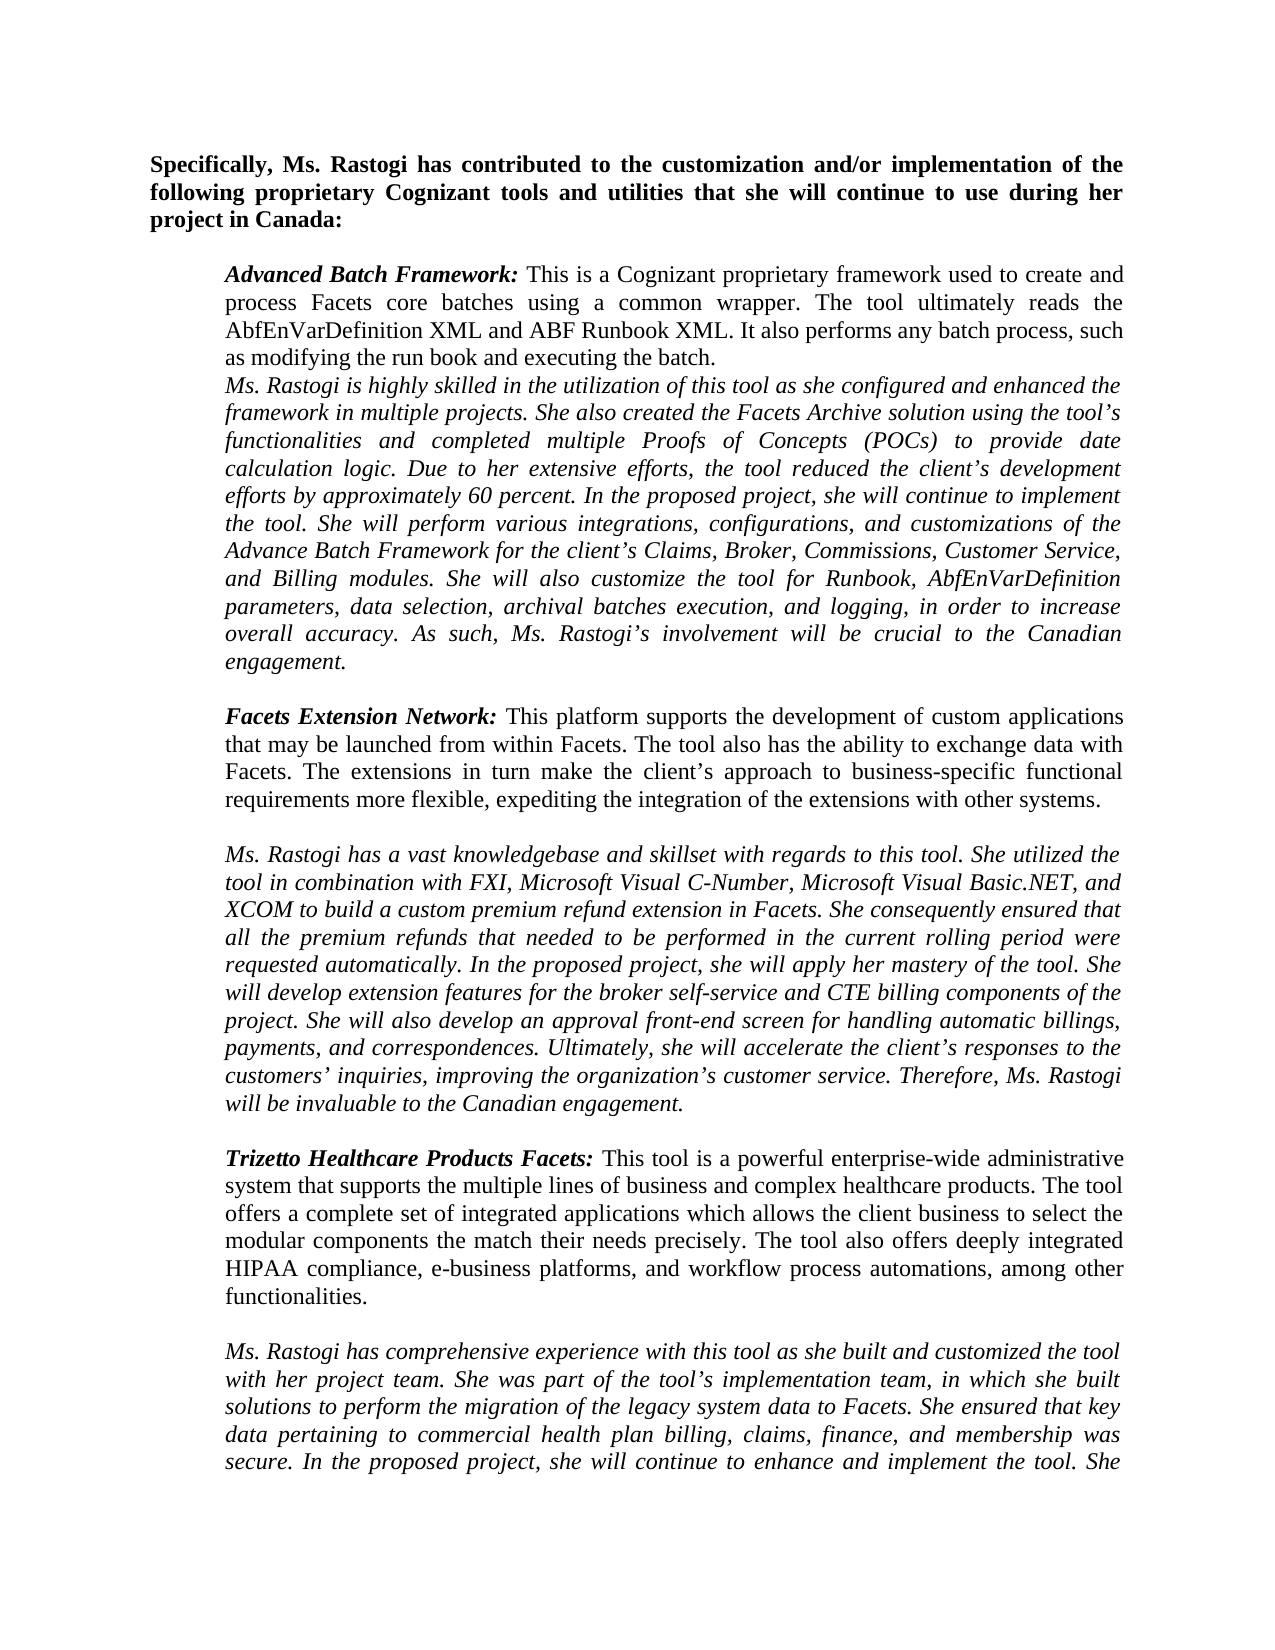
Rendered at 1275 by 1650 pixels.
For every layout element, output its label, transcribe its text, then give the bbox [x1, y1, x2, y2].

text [225, 1337, 1125, 1475]
text Ms. Rastogi is highly skilled in the utilization of this tool as she configured and enhanced the framework in multiple projects. She also created the Facets Archive solution using the tool’s functionalities and completed multiple Proofs of Concepts (POCs) to provide date calculation logic. Due to her extensive efforts, the tool reduced the client’s development efforts by approximately 60 percent. In the proposed project, she will continue to implement the tool. She will perform various integrations, configurations, and customizations of the Advance Batch Framework for the client’s Claims, Broker, Commissions, Customer Service, and Billing modules. She will also customize the tool for Runbook, AbfEnVarDefinition parameters, data selection, archival batches execution, and logging, in order to increase overall accuracy. As such, Ms. Rastogi’s involvement will be crucial to the Canadian engagement. [225, 371, 1125, 674]
text Ms. Rastogi has a vast knowledgebase and skillset with regards to this tool. She utilized the tool in combination with FXI, Microsoft Visual C-Number, Microsoft Visual Basic.NET, and XCOM to build a custom premium refund extension in Facets. She consequently ensured that all the premium refunds that needed to be performed in the current rolling period were requested automatically. In the proposed project, she will apply her mastery of the tool. She will develop extension features for the broker self-service and CTE billing components of the project. She will also develop an approval front-end screen for handling automatic billings, payments, and correspondences. Ultimately, she will accelerate the client’s responses to the customers’ inquiries, improving the organization’s customer service. Therefore, Ms. Rastogi will be invaluable to the Canadian engagement. [225, 840, 1125, 1116]
text Advanced Batch Framework: This is a Cognizant proprietary framework used to create and process Facets core batches using a common wrapper. The tool ultimately reads the AbfEnVarDefinition XML and ABF Runbook XML. It also performs any batch process, such as modifying the run book and executing the batch. [225, 260, 1125, 371]
text Specifically, Ms. Rastogi has contributed to the customization and/or implementation of the following proprietary Cognizant tools and utilities that she will continue to use during her project in Canada: [150, 150, 1125, 233]
text Facets Extension Network: This platform supports the development of custom applications that may be launched from within Facets. The tool also has the ability to exchange data with Facets. The extensions in turn make the client’s approach to business-specific functional requirements more flexible, expediting the integration of the extensions with other systems. [225, 702, 1125, 812]
text Trizetto Healthcare Products Facets: This tool is a powerful enterprise-wide administrative system that supports the multiple lines of business and complex healthcare products. The tool offers a complete set of integrated applications which allows the client business to select the modular components the match their needs precisely. The tool also offers deeply integrated HIPAA compliance, e-business platforms, and workflow process automations, among other functionalities. [225, 1144, 1125, 1309]
